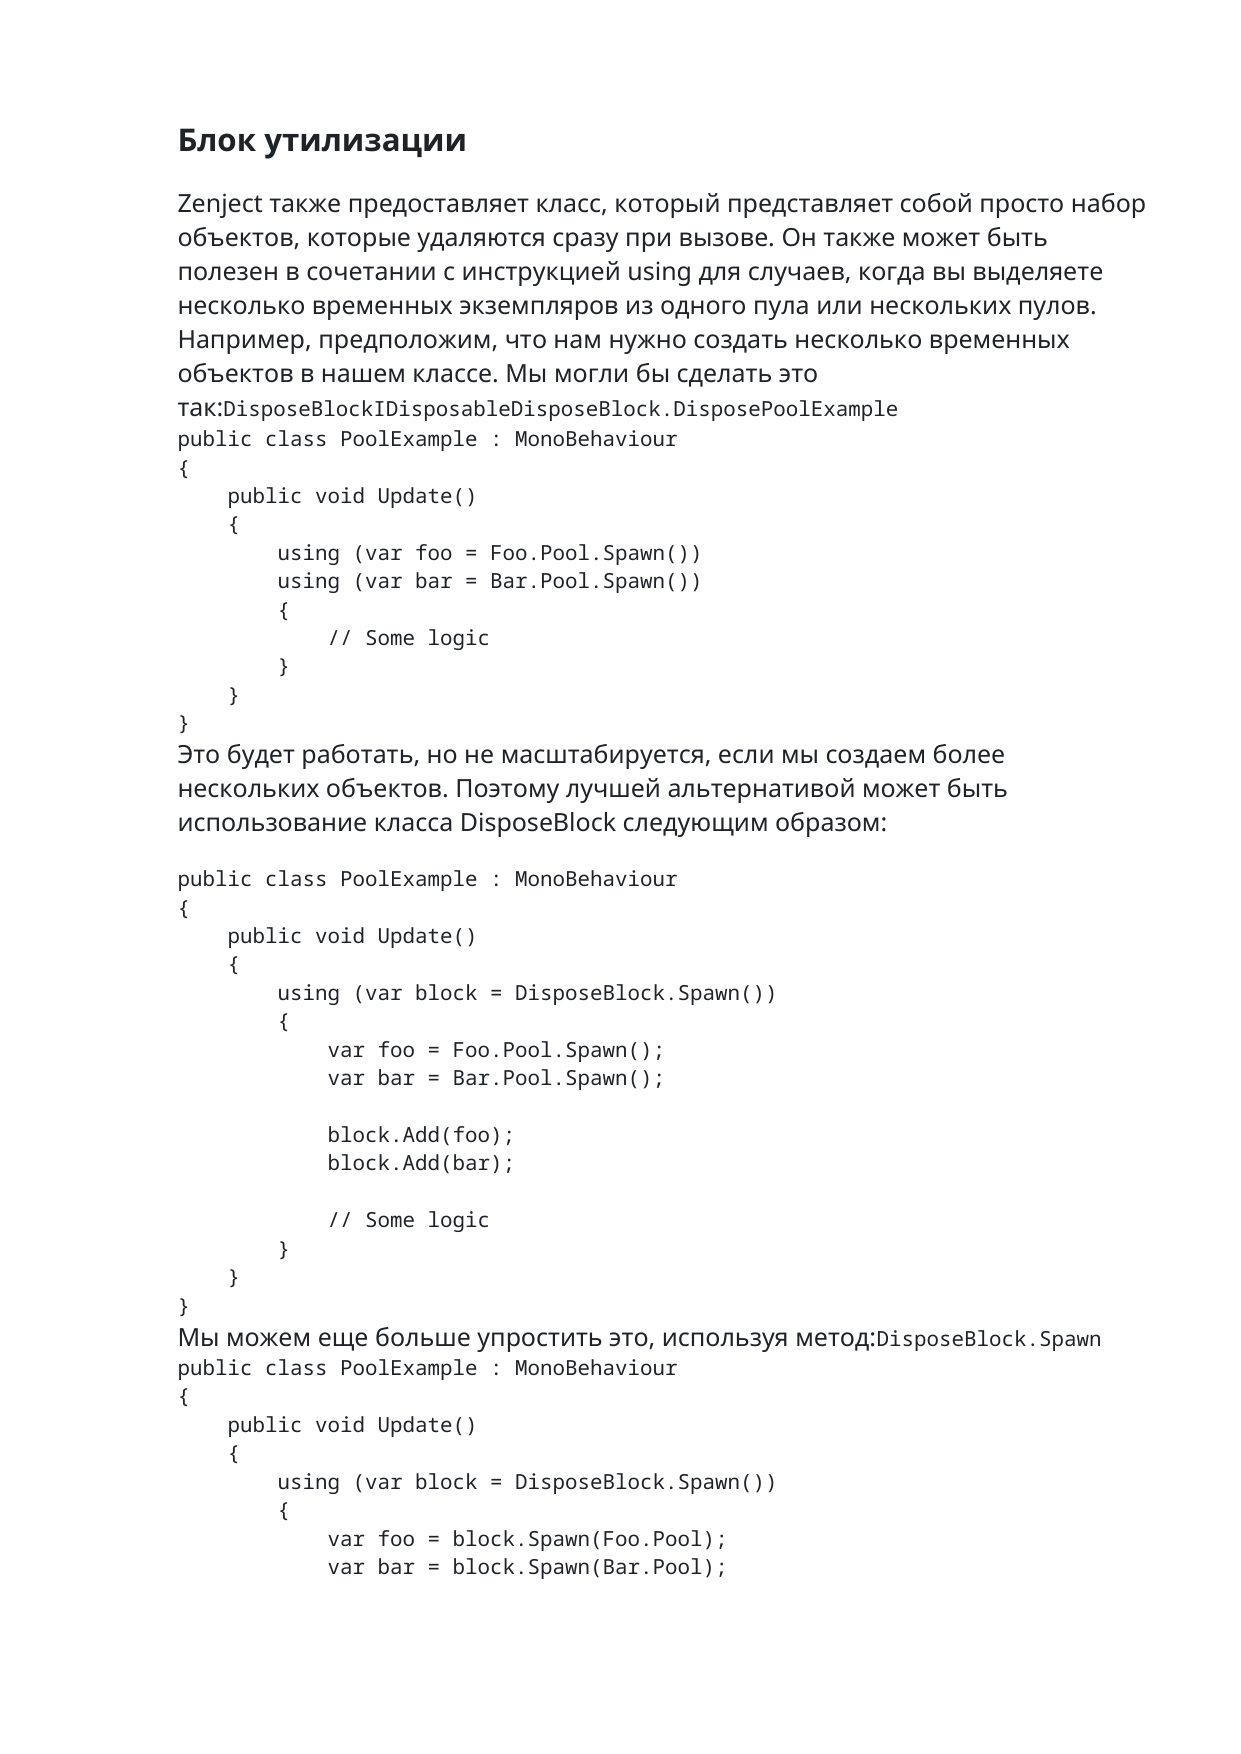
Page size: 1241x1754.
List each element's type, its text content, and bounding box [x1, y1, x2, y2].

text { [177, 1438, 1152, 1467]
text var foo = block.Spawn(Foo.Pool); [177, 1524, 1152, 1552]
text var bar = Bar.Pool.Spawn(); [177, 1063, 1152, 1092]
text public class PoolExample : MonoBehaviour [177, 864, 1152, 893]
text block.Add(foo); [177, 1120, 1152, 1148]
text // Some logic [177, 1205, 1152, 1234]
subtitle Блок утилизации [177, 118, 1152, 161]
text { [177, 1495, 1152, 1524]
text { [177, 1382, 1152, 1410]
text } [177, 708, 1152, 737]
text // Some logic [177, 623, 1152, 652]
text Это будет работать, но не масштабируется, если мы создаем более нескольких объектов. Поэтому лучшей альтернативой может быть использование класса DisposeBlock следующим образом: [177, 737, 1152, 839]
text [177, 1353, 1152, 1382]
text } [177, 1291, 1152, 1319]
text var bar = block.Spawn(Bar.Pool); [177, 1552, 1152, 1581]
text { [177, 453, 1152, 481]
text { [177, 893, 1152, 921]
text using (var foo = Foo.Pool.Spawn()) [177, 538, 1152, 566]
text { [177, 595, 1152, 623]
text { [177, 1006, 1152, 1035]
text { [177, 509, 1152, 538]
text { [177, 949, 1152, 978]
text using (var block = DisposeBlock.Spawn()) [177, 1467, 1152, 1495]
text } [177, 1262, 1152, 1291]
text } [177, 1234, 1152, 1262]
text Zenject также предоставляет класс, который представляет собой просто набор объектов, которые удаляются сразу при вызове. Он также может быть полезен в сочетании с инструкцией using для случаев, когда вы выделяете несколько временных экземпляров из одного пула или нескольких пулов. Например, предположим, что нам нужно создать несколько временных объектов в нашем классе. Мы могли бы сделать это так:DisposeBlockIDisposableDisposeBlock.DisposePoolExample [177, 186, 1152, 424]
text using (var bar = Bar.Pool.Spawn()) [177, 566, 1152, 595]
text var foo = Foo.Pool.Spawn(); [177, 1035, 1152, 1063]
text using (var block = DisposeBlock.Spawn()) [177, 978, 1152, 1006]
text public void Update() [177, 481, 1152, 509]
text public void Update() [177, 921, 1152, 949]
text block.Add(bar); [177, 1148, 1152, 1177]
text } [177, 680, 1152, 708]
text public void Update() [177, 1410, 1152, 1438]
text Мы можем еще больше упростить это, используя метод:DisposeBlock.Spawn [177, 1319, 1152, 1353]
text } [177, 652, 1152, 680]
text public class PoolExample : MonoBehaviour [177, 424, 1152, 453]
